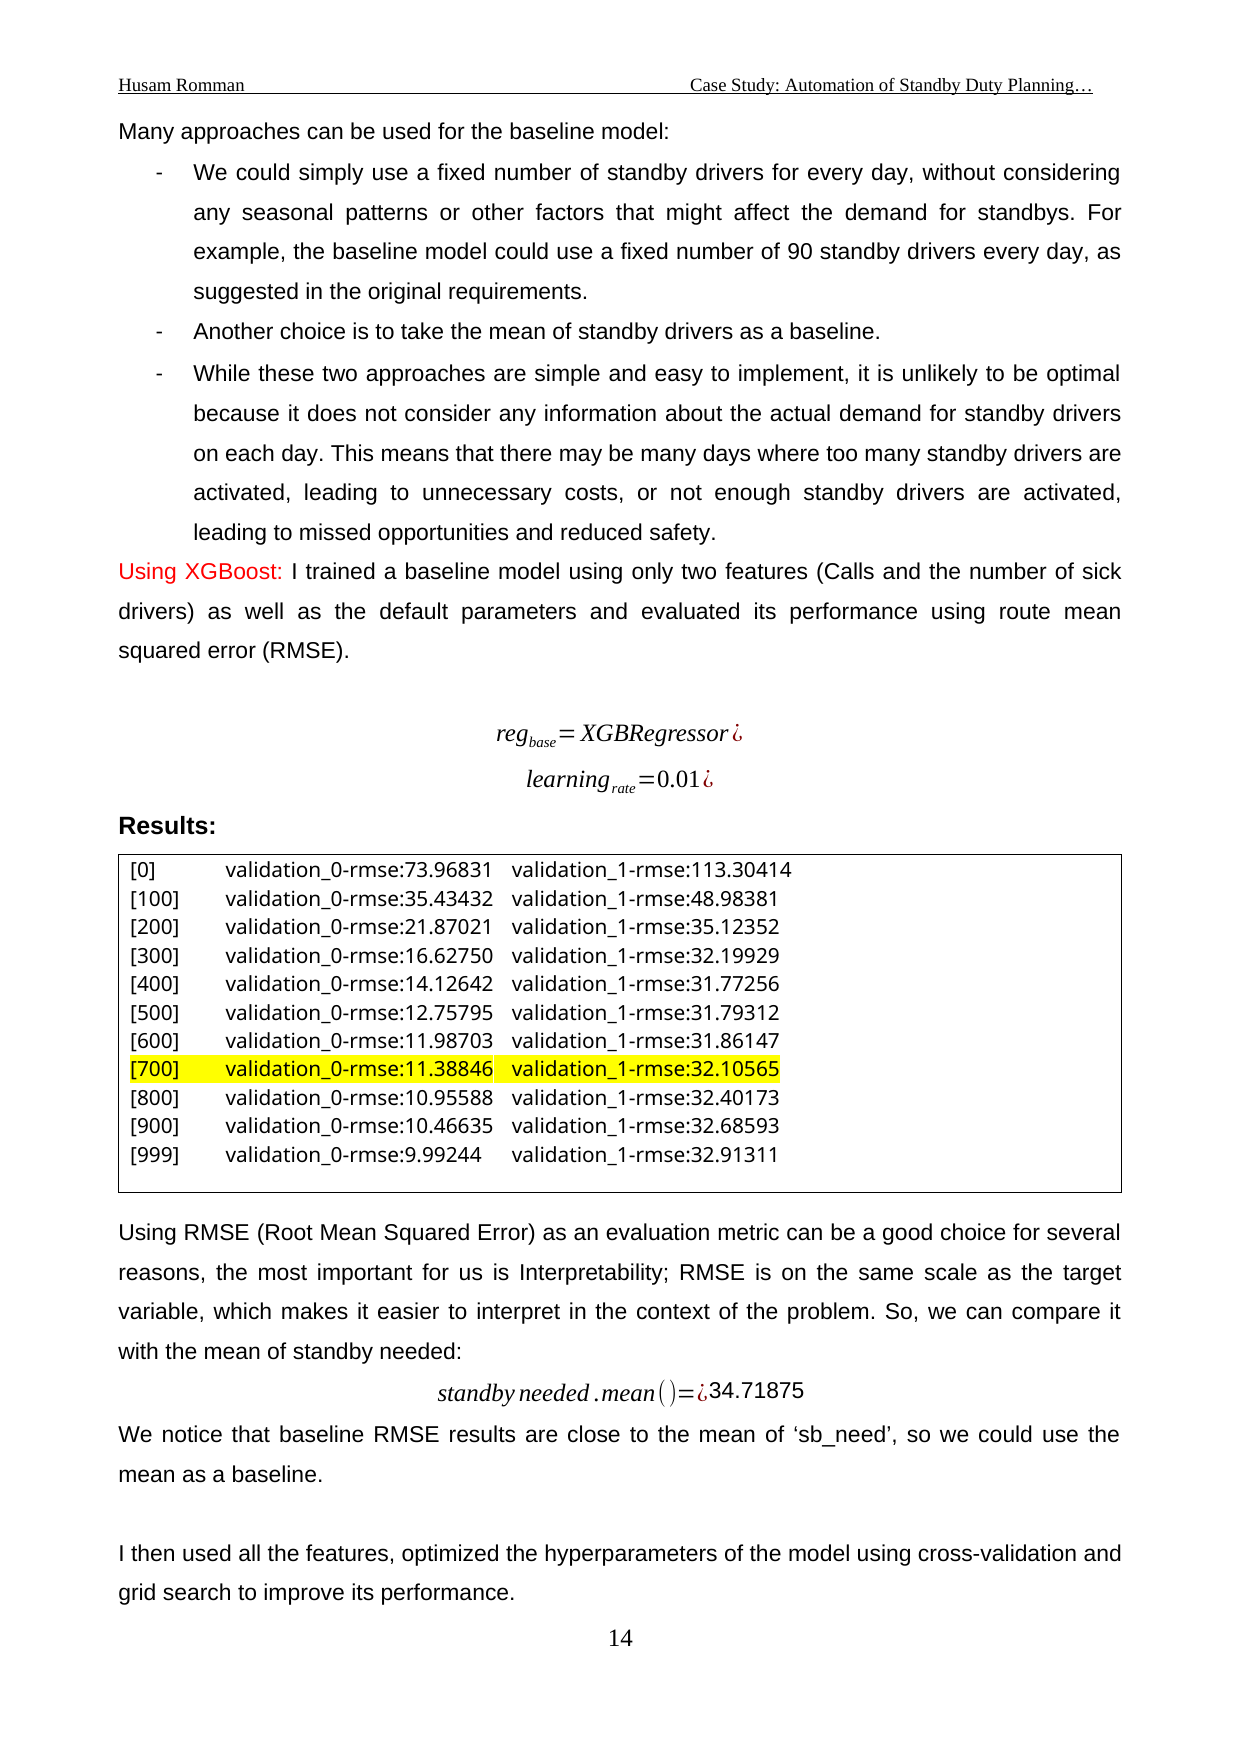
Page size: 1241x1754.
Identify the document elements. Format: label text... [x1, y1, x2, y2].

text 34.71875 [118, 1377, 1122, 1408]
text Using RMSE (Root Mean Squared Error) as an evaluation metric can be a good choice for several reasons, the most important for us is Interpretability; RMSE is on the same scale as the target variable, which makes it easier to interpret in the context of the problem. So, we can compare it with the mean of standby needed: [118, 1219, 1122, 1364]
text Results: [118, 811, 1122, 840]
text We notice that baseline RMSE results are close to the mean of ‘sb_need’, so we could use the mean as a baseline. [118, 1421, 1122, 1487]
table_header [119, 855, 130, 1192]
text I then used all the features, optimized the hyperparameters of the model using cross-validation and grid search to improve its performance. [118, 1540, 1122, 1606]
text Using XGBoost: I trained a baseline model using only two features (Calls and the number of sick drivers) as well as the default parameters and evaluated its performance using route mean squared error (RMSE). [118, 558, 1122, 663]
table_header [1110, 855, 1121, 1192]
text Many approaches can be used for the baseline model: [118, 118, 1122, 144]
list Another choice is to take the mean of standby drivers as a baseline. [156, 317, 1122, 345]
list We could simply use a fixed number of standby drivers for every day, without considering any seasonal patterns or other factors that might affect the demand for standbys. For example, the baseline model could use a fixed number of 90 standby drivers every day, as suggested in the original requirements. [156, 158, 1122, 304]
list While these two approaches are simple and easy to implement, it is unlikely to be optimal because it does not consider any information about the actual demand for standby drivers on each day. This means that there may be many days where too many standby drivers are activated, leading to unnecessary costs, or not enough standby drivers are activated, leading to missed opportunities and reduced safety. [156, 359, 1122, 545]
